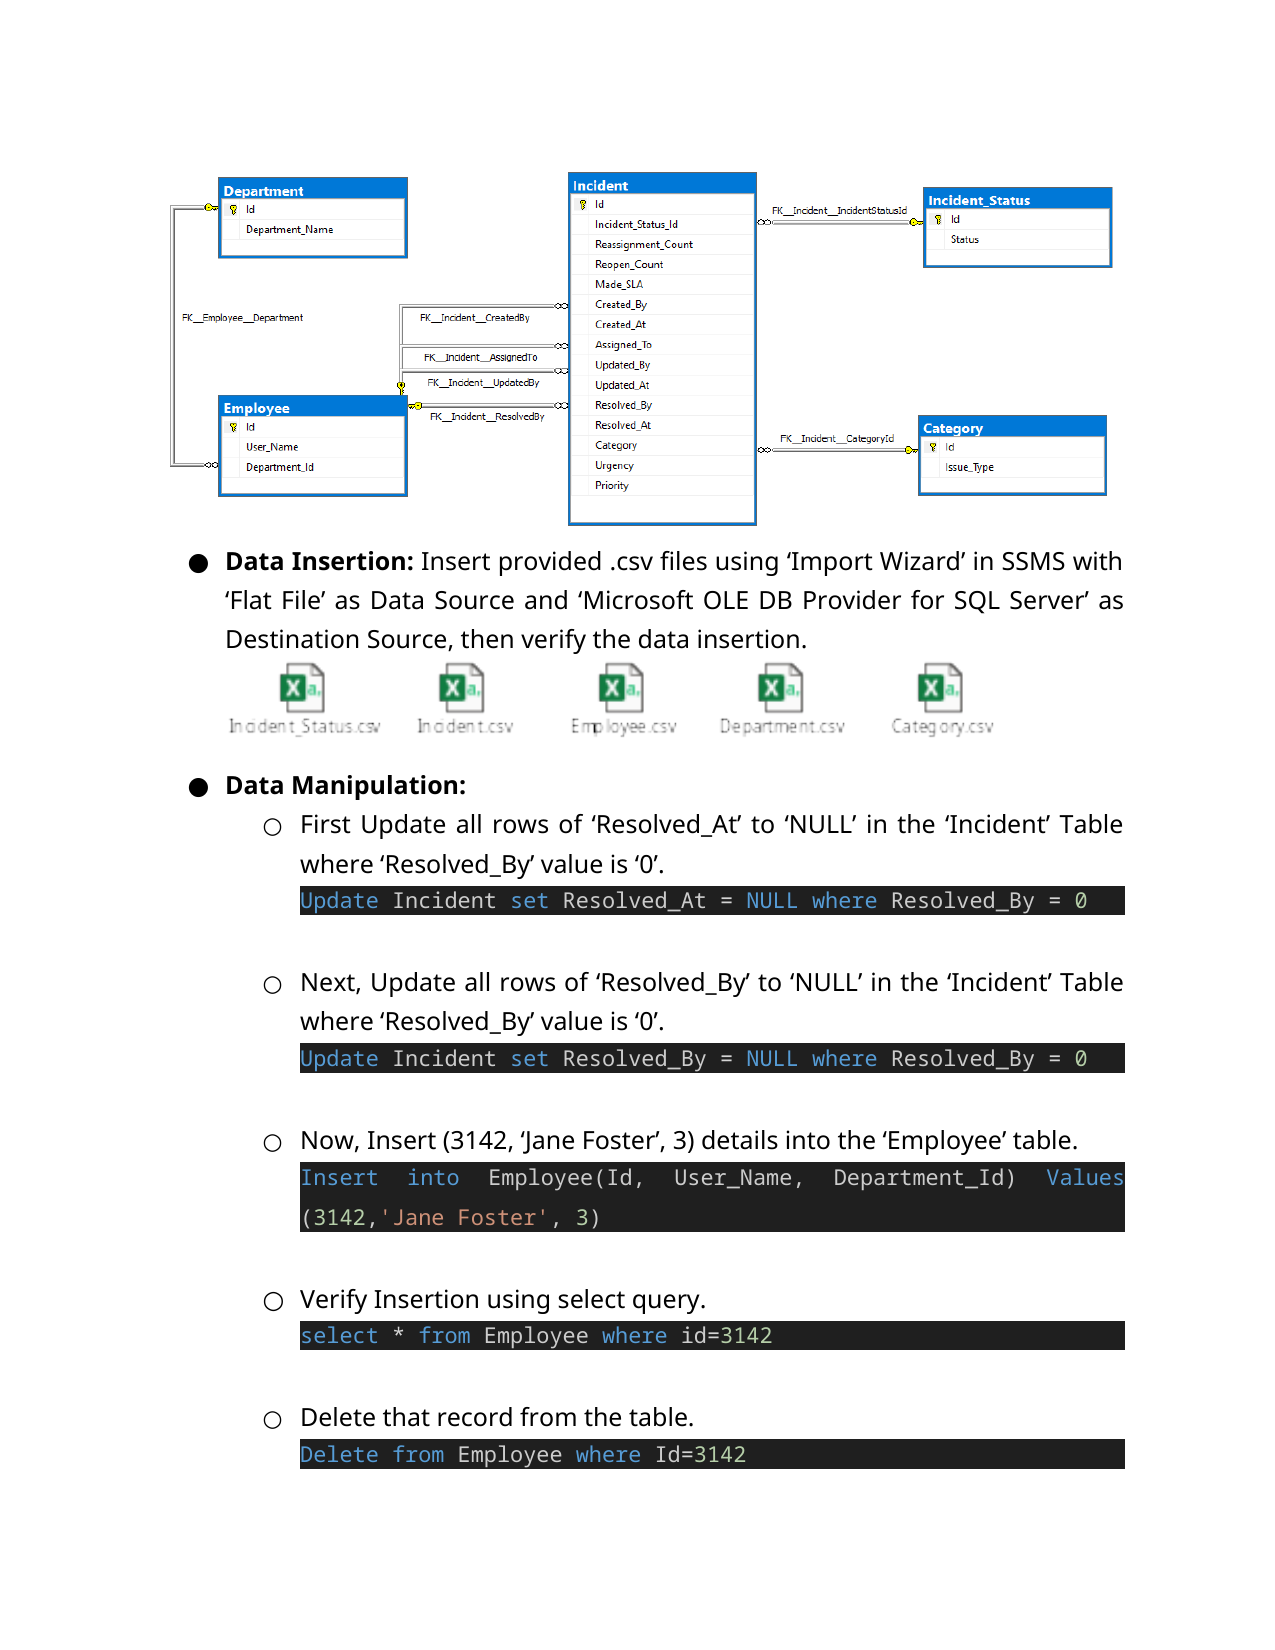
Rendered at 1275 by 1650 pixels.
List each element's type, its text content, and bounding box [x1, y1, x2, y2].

picture [150, 150, 1125, 540]
text Update Incident set Resolved_By = NULL where Resolved_By = 0 [300, 1043, 1125, 1073]
text select * from Employee where id=3142 [300, 1321, 1125, 1350]
list First Update all rows of ‘Resolved_At’ to ‘NULL’ in the ‘Incident’ Table where ‘Resolved_By’ value is ‘0’. [262, 807, 1125, 880]
text Update Incident set Resolved_At = NULL where Resolved_By = 0 [300, 886, 1125, 915]
text Insert into Employee(Id, User_Name, Department_Id) Values (3142,'Jane Foster', 3) [300, 1162, 1125, 1232]
list Now, Insert (3142, ‘Jane Foster’, 3) details into the ‘Employee’ table. [262, 1123, 1125, 1157]
list Delete that record from the table. [262, 1400, 1125, 1434]
list Data Manipulation: [187, 768, 1125, 802]
list Next, Update all rows of ‘Resolved_By’ to ‘NULL’ in the ‘Incident’ Table where ‘Resolved_By’ value is ‘0’. [262, 965, 1125, 1038]
text Delete from Employee where Id=3142 [300, 1439, 1125, 1469]
list Data Insertion: Insert provided .csv files using ‘Import Wizard’ in SSMS with ‘Flat File’ as Data Source and ‘Microsoft OLE DB Provider for SQL Server’ as Destination Source, then verify the data insertion. [187, 543, 1125, 656]
list Verify Insertion using select query. [262, 1281, 1125, 1315]
